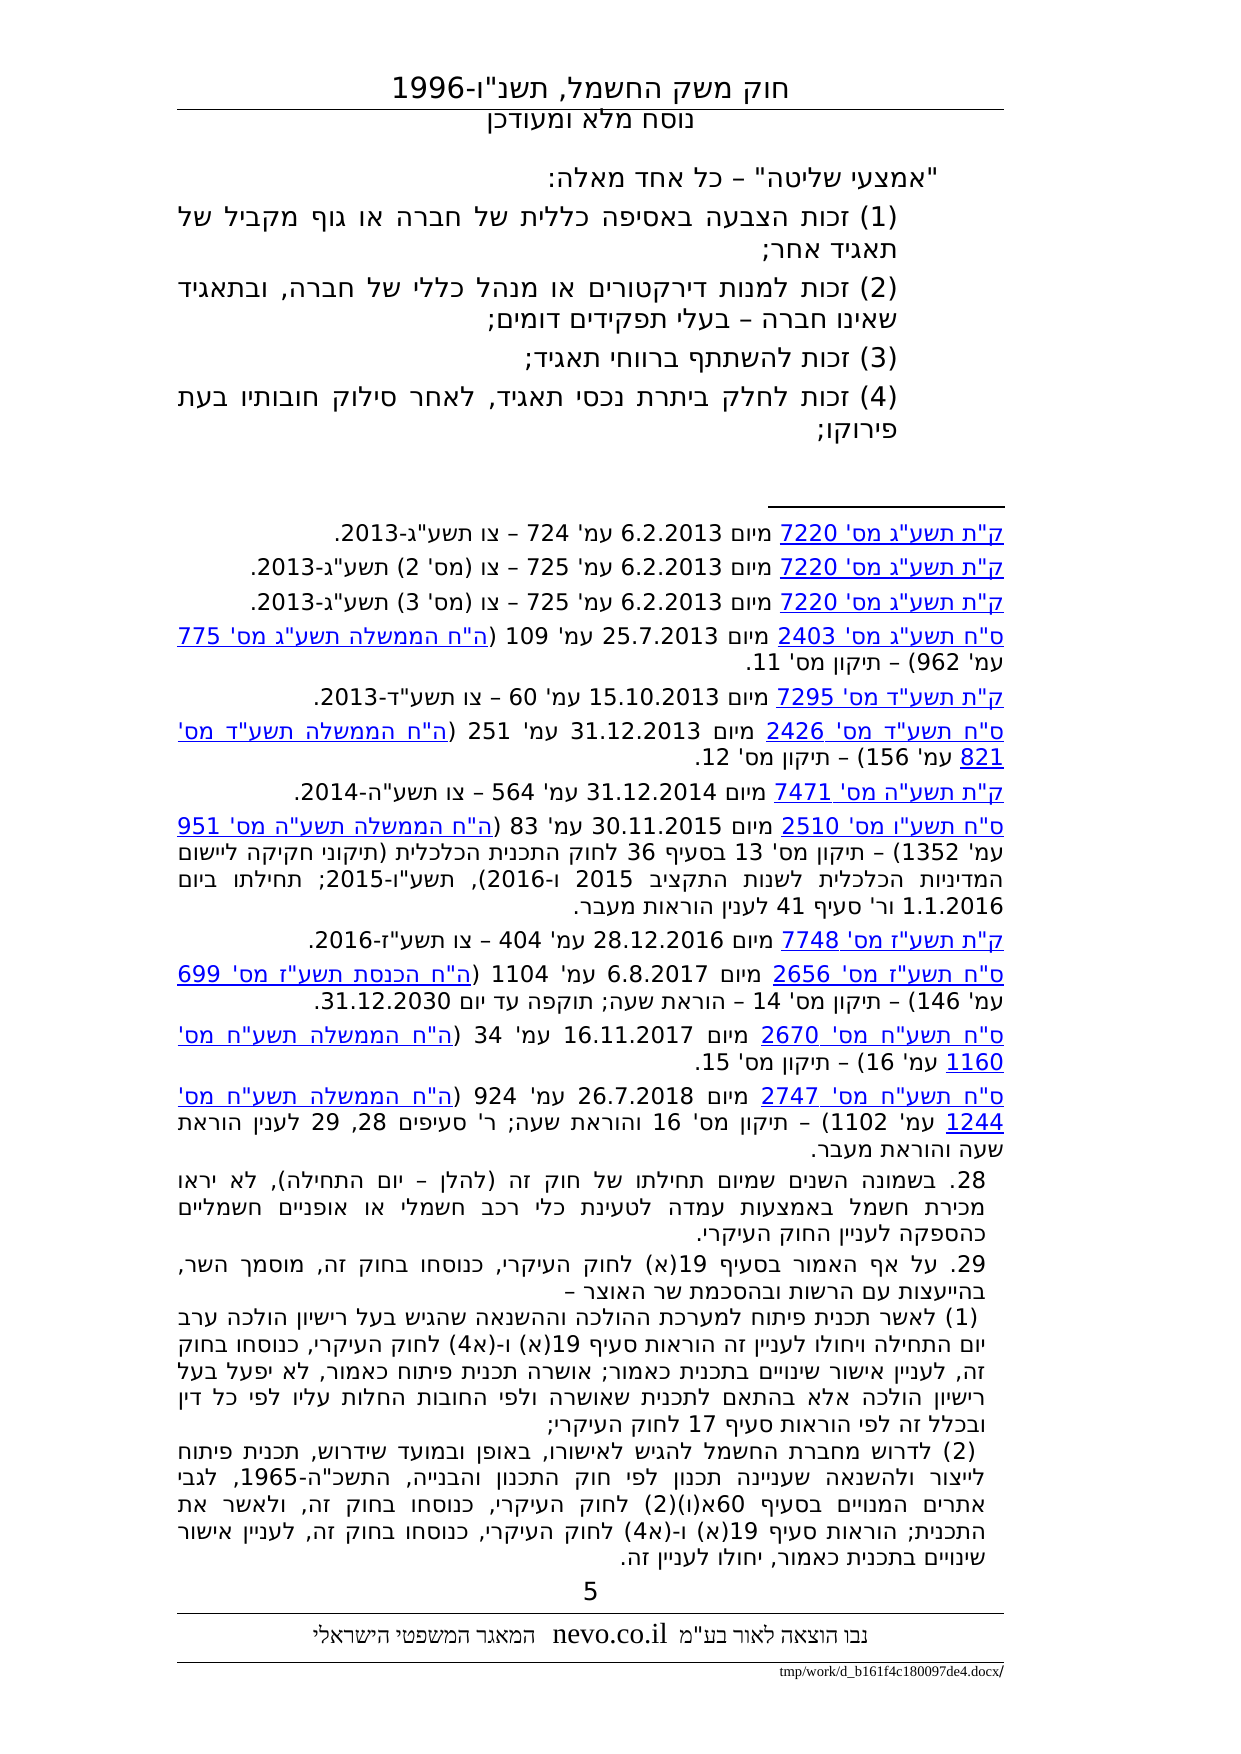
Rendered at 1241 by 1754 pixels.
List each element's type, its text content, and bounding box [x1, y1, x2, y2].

text (4) זכות לחלק ביתרת נכסי תאגיד, לאחר סילוק חובותיו בעת פירוקו; [177, 382, 898, 445]
text (3) זכות להשתתף ברווחי תאגיד; [177, 343, 898, 374]
text (1) זכות הצבעה באסיפה כללית של חברה או גוף מקביל של תאגיד אחר; [177, 201, 898, 264]
text "אמצעי שליטה" – כל אחד מאלה: [177, 162, 1004, 194]
text (2) זכות למנות דירקטורים או מנהל כללי של חברה, ובתאגיד שאינו חברה – בעלי תפקידים דומים; [177, 272, 898, 335]
